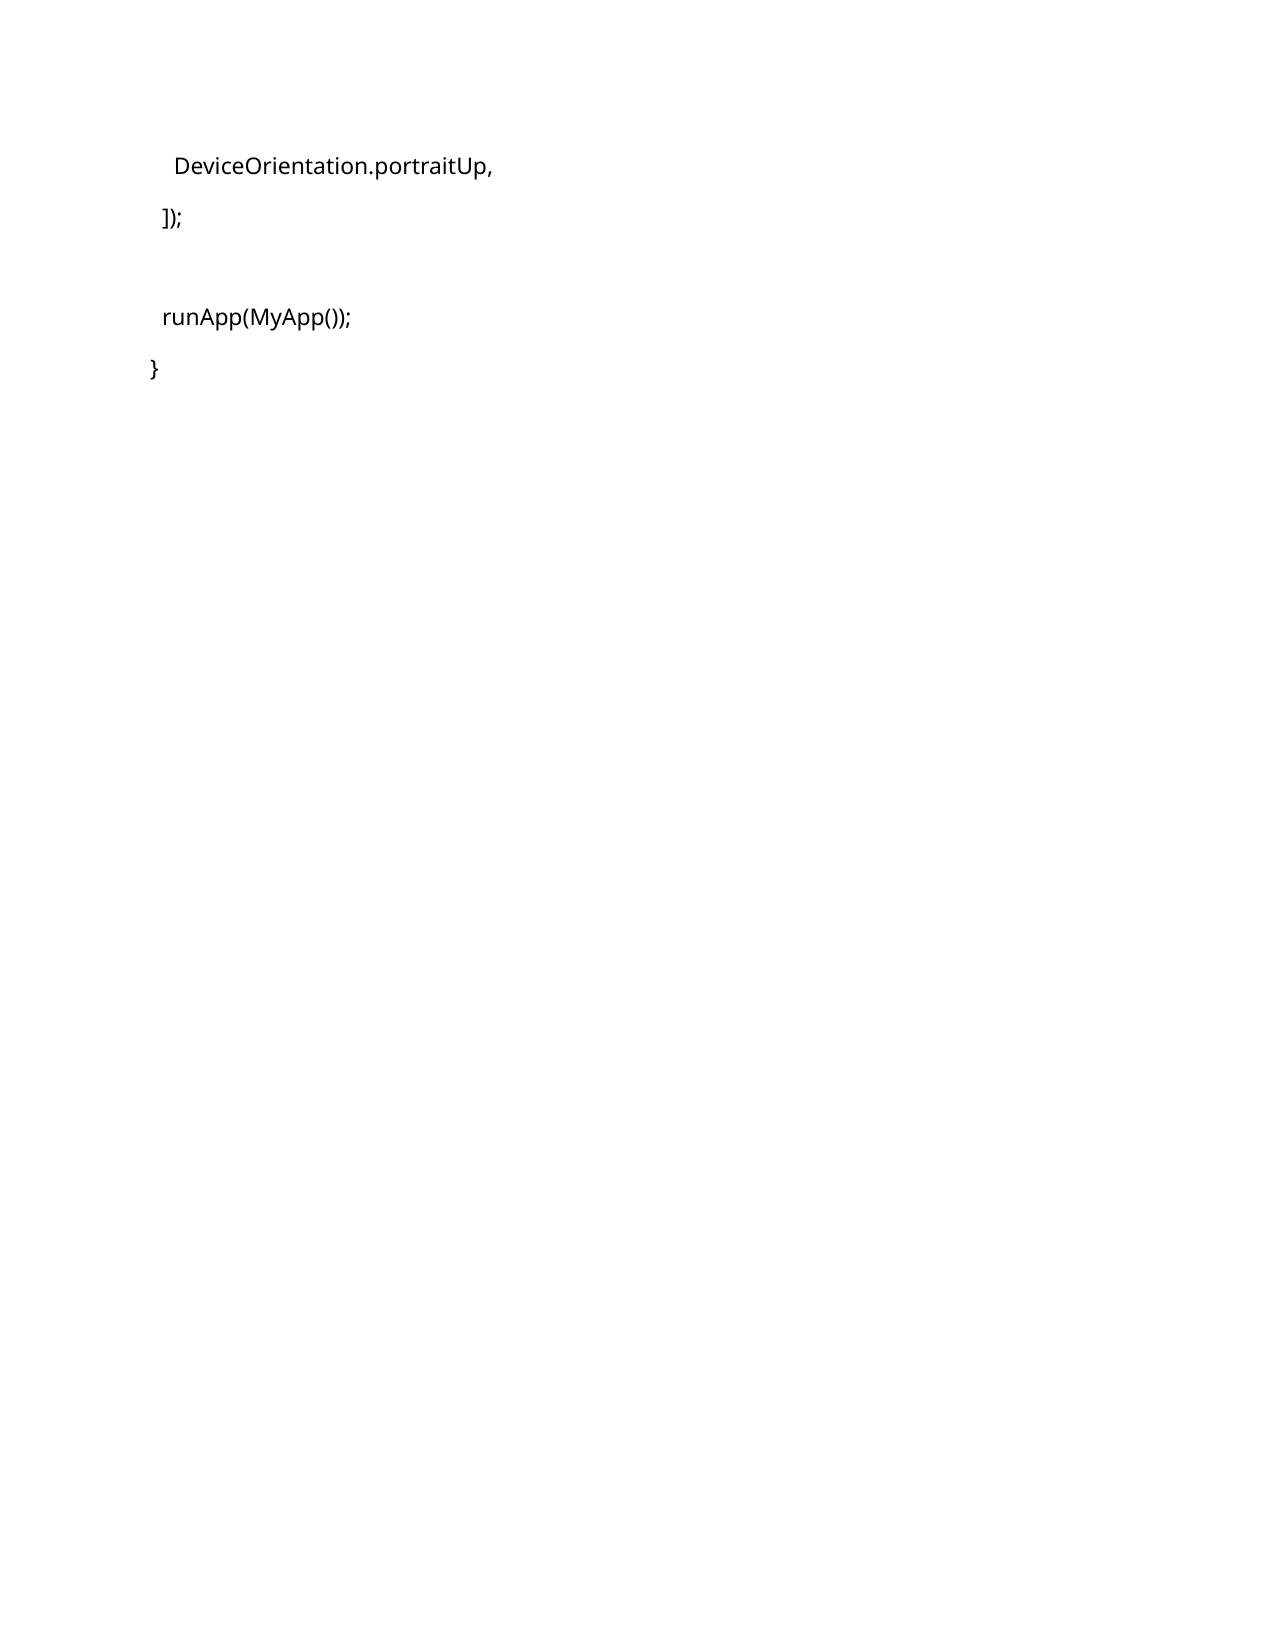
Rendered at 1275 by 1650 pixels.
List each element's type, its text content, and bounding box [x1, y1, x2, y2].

text runApp(MyApp()); [150, 301, 1125, 332]
text DeviceOrientation.portraitUp, [150, 150, 1125, 181]
text ]); [150, 200, 1125, 232]
text } [150, 352, 1125, 383]
